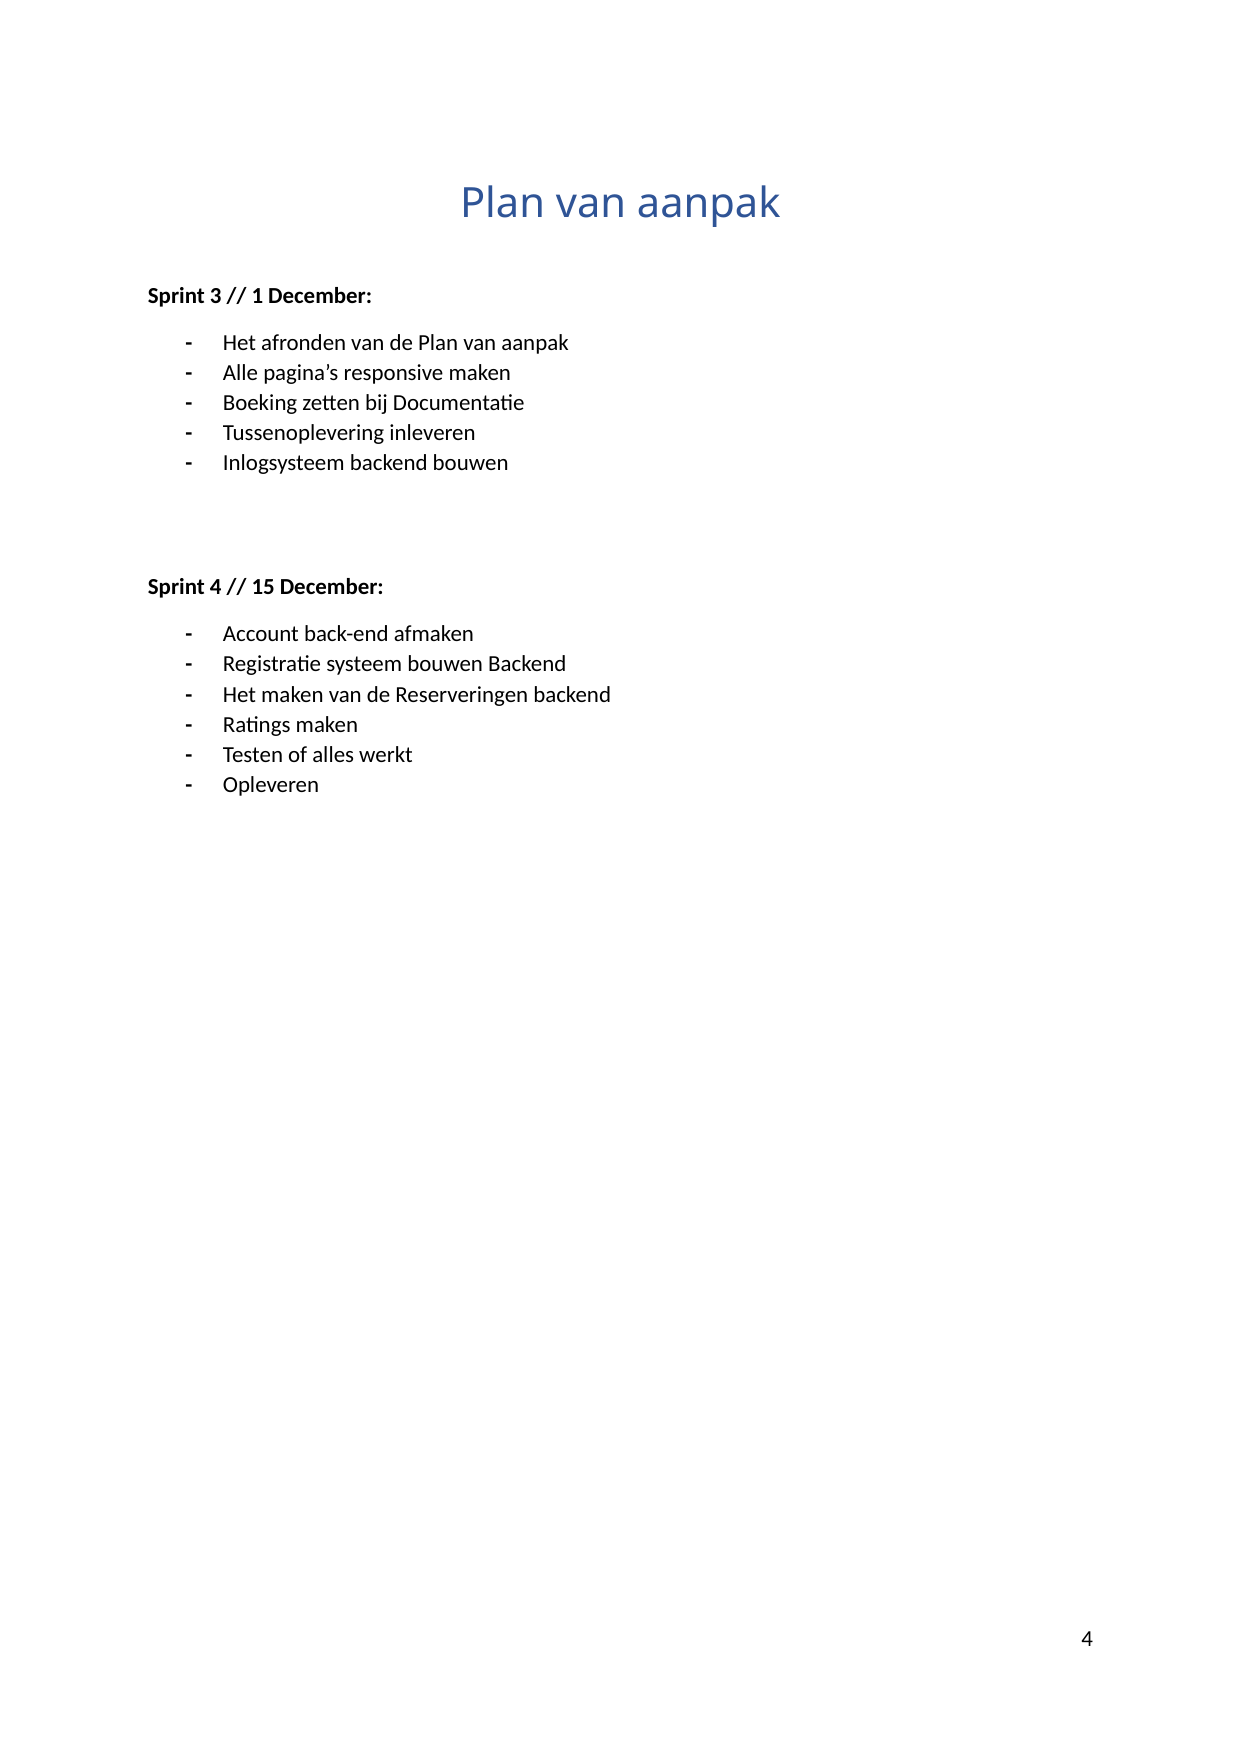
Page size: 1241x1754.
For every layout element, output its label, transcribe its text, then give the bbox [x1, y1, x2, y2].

list Registratie systeem bouwen Backend [185, 649, 1093, 677]
list Testen of alles werkt [185, 740, 1093, 768]
list Het maken van de Reserveringen backend [185, 680, 1093, 708]
text Sprint 3 // 1 December: [148, 281, 1093, 309]
list Account back-end afmaken [185, 619, 1093, 647]
list Opleveren [185, 770, 1093, 798]
text Sprint 4 // 15 December: [148, 572, 1093, 600]
subtitle Plan van aanpak [148, 173, 1093, 229]
list Ratings maken [185, 710, 1093, 738]
list Boeking zetten bij Documentatie [185, 388, 1093, 416]
list Tussenoplevering inleveren [185, 418, 1093, 446]
list Alle pagina’s responsive maken [185, 358, 1093, 386]
list Het afronden van de Plan van aanpak [185, 328, 1093, 356]
list Inlogsysteem backend bouwen [185, 448, 1093, 476]
